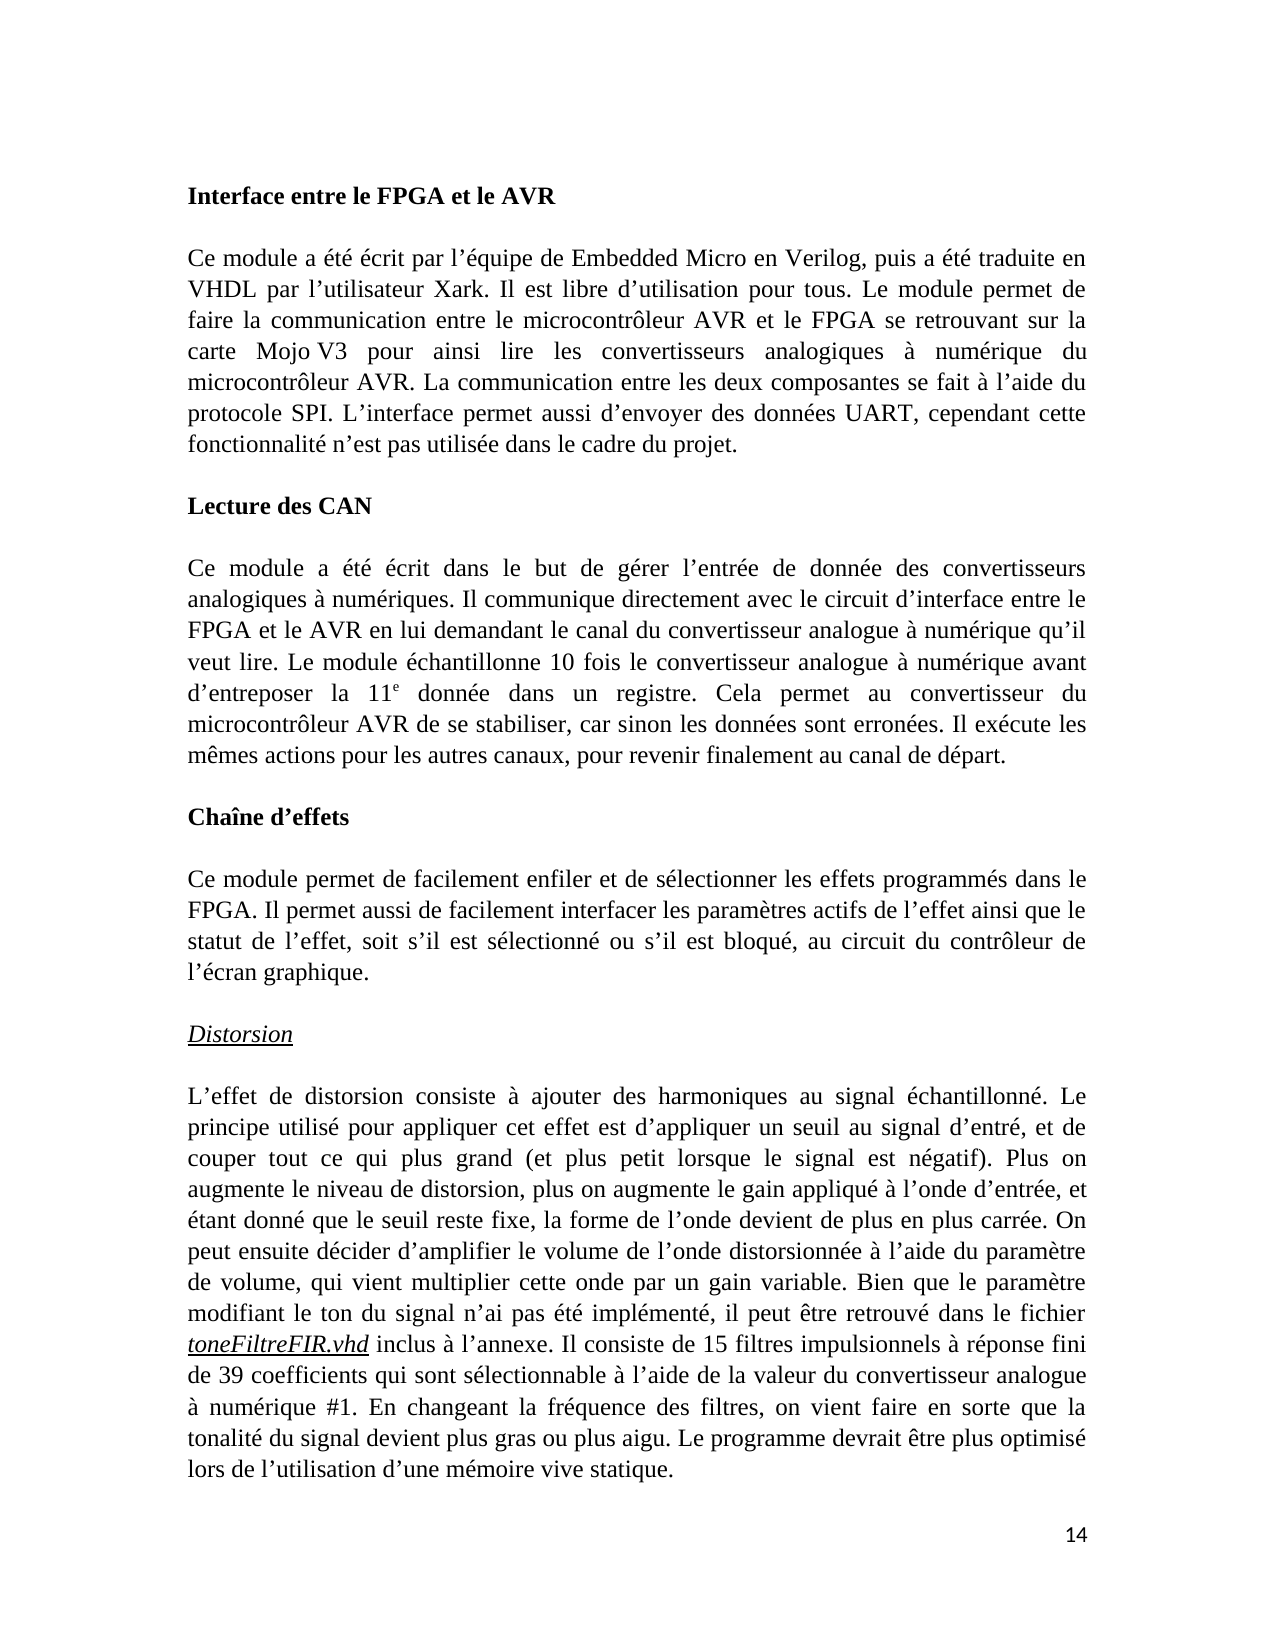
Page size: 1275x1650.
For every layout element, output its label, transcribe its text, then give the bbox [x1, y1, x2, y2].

text Ce module a été écrit dans le but de gérer l’entrée de donnée des convertisseurs analogiques à numériques. Il communique directement avec le circuit d’interface entre le FPGA et le AVR en lui demandant le canal du convertisseur analogue à numérique qu’il veut lire. Le module échantillonne 10 fois le convertisseur analogue à numérique avant d’entreposer la 11e donnée dans un registre. Cela permet au convertisseur du microcontrôleur AVR de se stabiliser, car sinon les données sont erronées. Il exécute les mêmes actions pour les autres canaux, pour revenir finalement au canal de départ. [187, 553, 1087, 768]
text Interface entre le FPGA et le AVR [187, 181, 1087, 210]
text Distorsion [187, 1019, 1087, 1048]
text Ce module permet de facilement enfiler et de sélectionner les effets programmés dans le FPGA. Il permet aussi de facilement interfacer les paramètres actifs de l’effet ainsi que le statut de l’effet, soit s’il est sélectionné ou s’il est bloqué, au circuit du contrôleur de l’écran graphique. [187, 864, 1087, 986]
text Chaîne d’effets [187, 802, 1087, 831]
text Ce module a été écrit par l’équipe de Embedded Micro en Verilog, puis a été traduite en VHDL par l’utilisateur Xark. Il est libre d’utilisation pour tous. Le module permet de faire la communication entre le microcontrôleur AVR et le FPGA se retrouvant sur la carte Mojo V3 pour ainsi lire les convertisseurs analogiques à numérique du microcontrôleur AVR. La communication entre les deux composantes se fait à l’aide du protocole SPI. L’interface permet aussi d’envoyer des données UART, cependant cette fonctionnalité n’est pas utilisée dans le cadre du projet. [187, 243, 1087, 458]
text Lecture des CAN [187, 491, 1087, 520]
